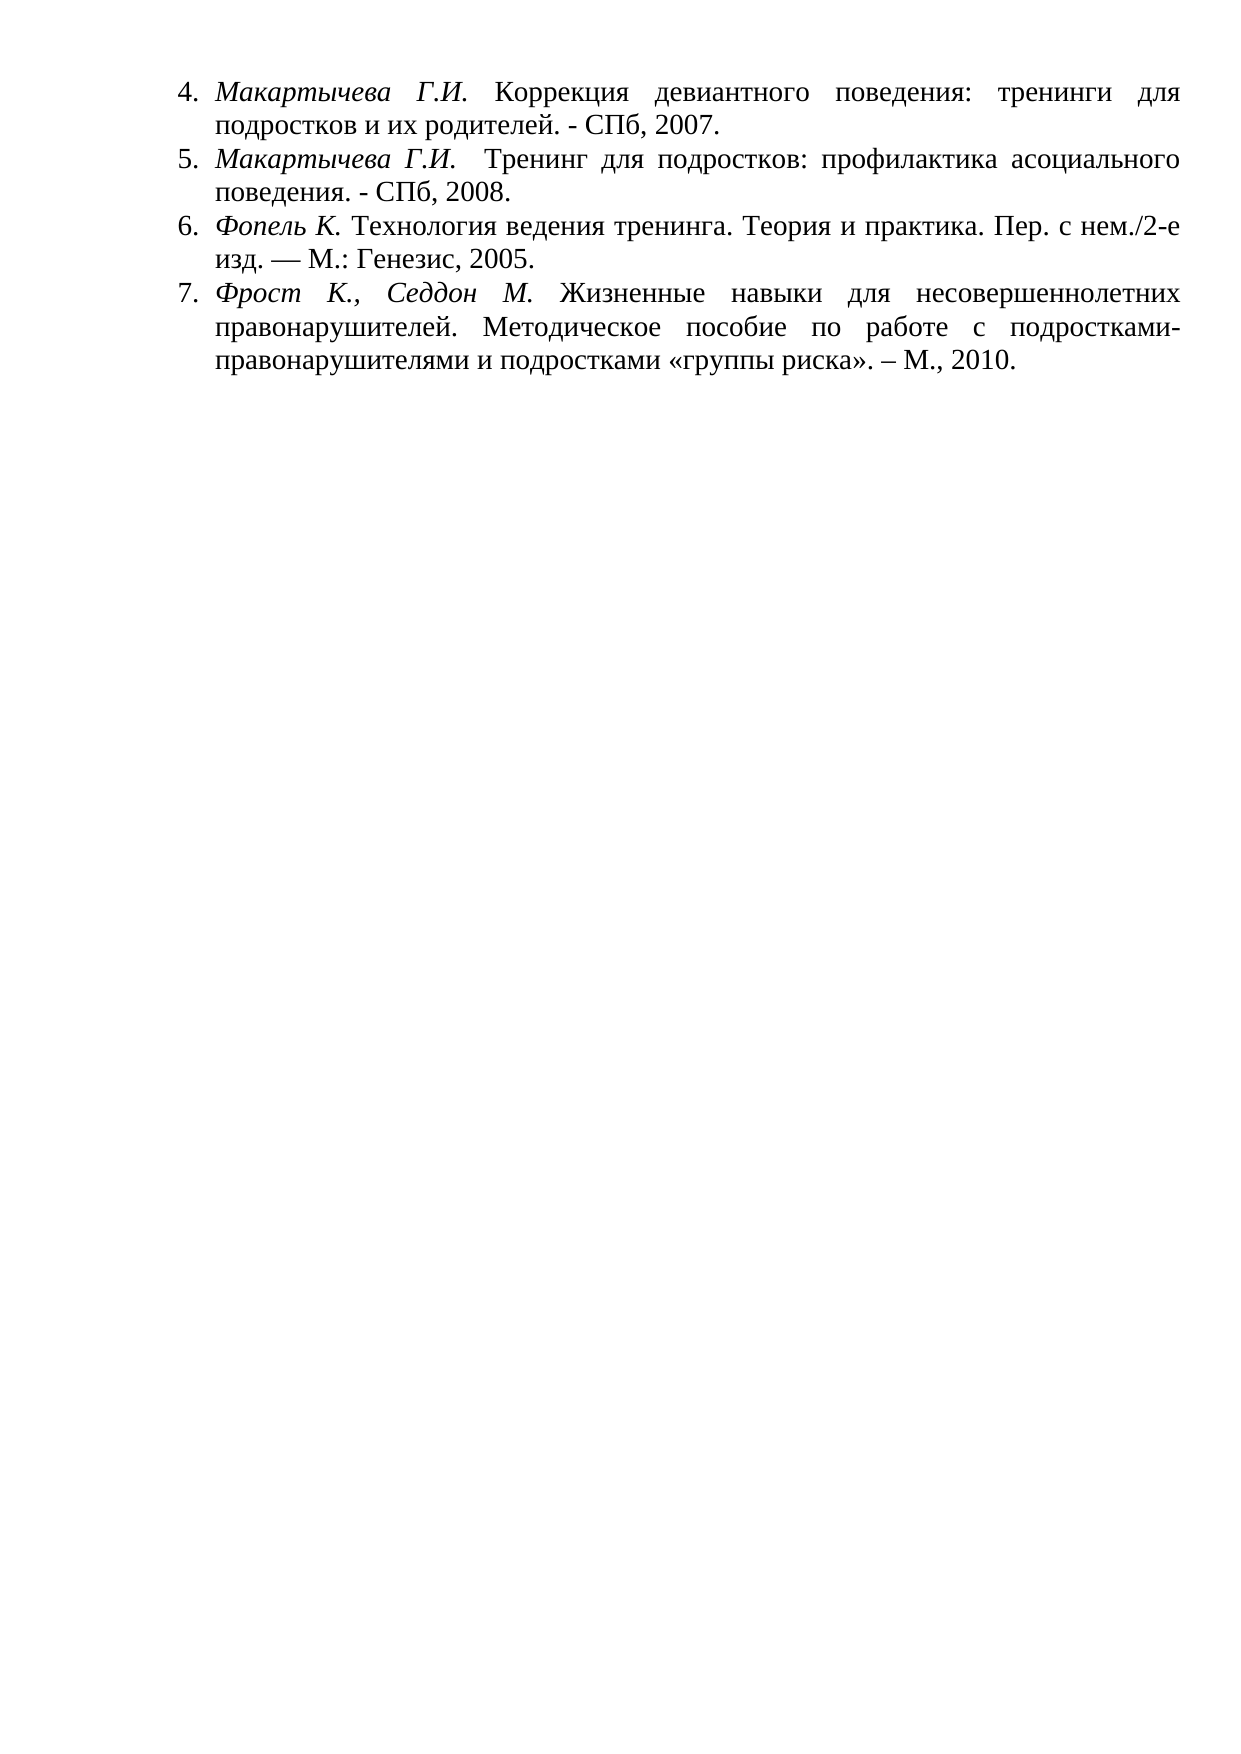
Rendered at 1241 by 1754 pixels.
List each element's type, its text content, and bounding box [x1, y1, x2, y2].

list Фрост К., Седдон М. Жизненные навыки для несовершеннолетних правонарушителей. Методическое пособие по работе с подростками-правонарушителями и подростками «группы риска». – М., 2010. [177, 275, 1181, 376]
list Фопель К. Технология ведения тренинга. Теория и практика. Пер. с нем./2-е изд. — М.: Генезис, 2005. [177, 208, 1181, 275]
list Макартычева Г.И. Коррекция девиантного поведения: тренинги для подростков и их родителей. - СПб, 2007. [177, 74, 1181, 141]
list Макартычева Г.И. Тренинг для подростков: профилактика асоциального поведения. - СПб, 2008. [177, 141, 1181, 208]
